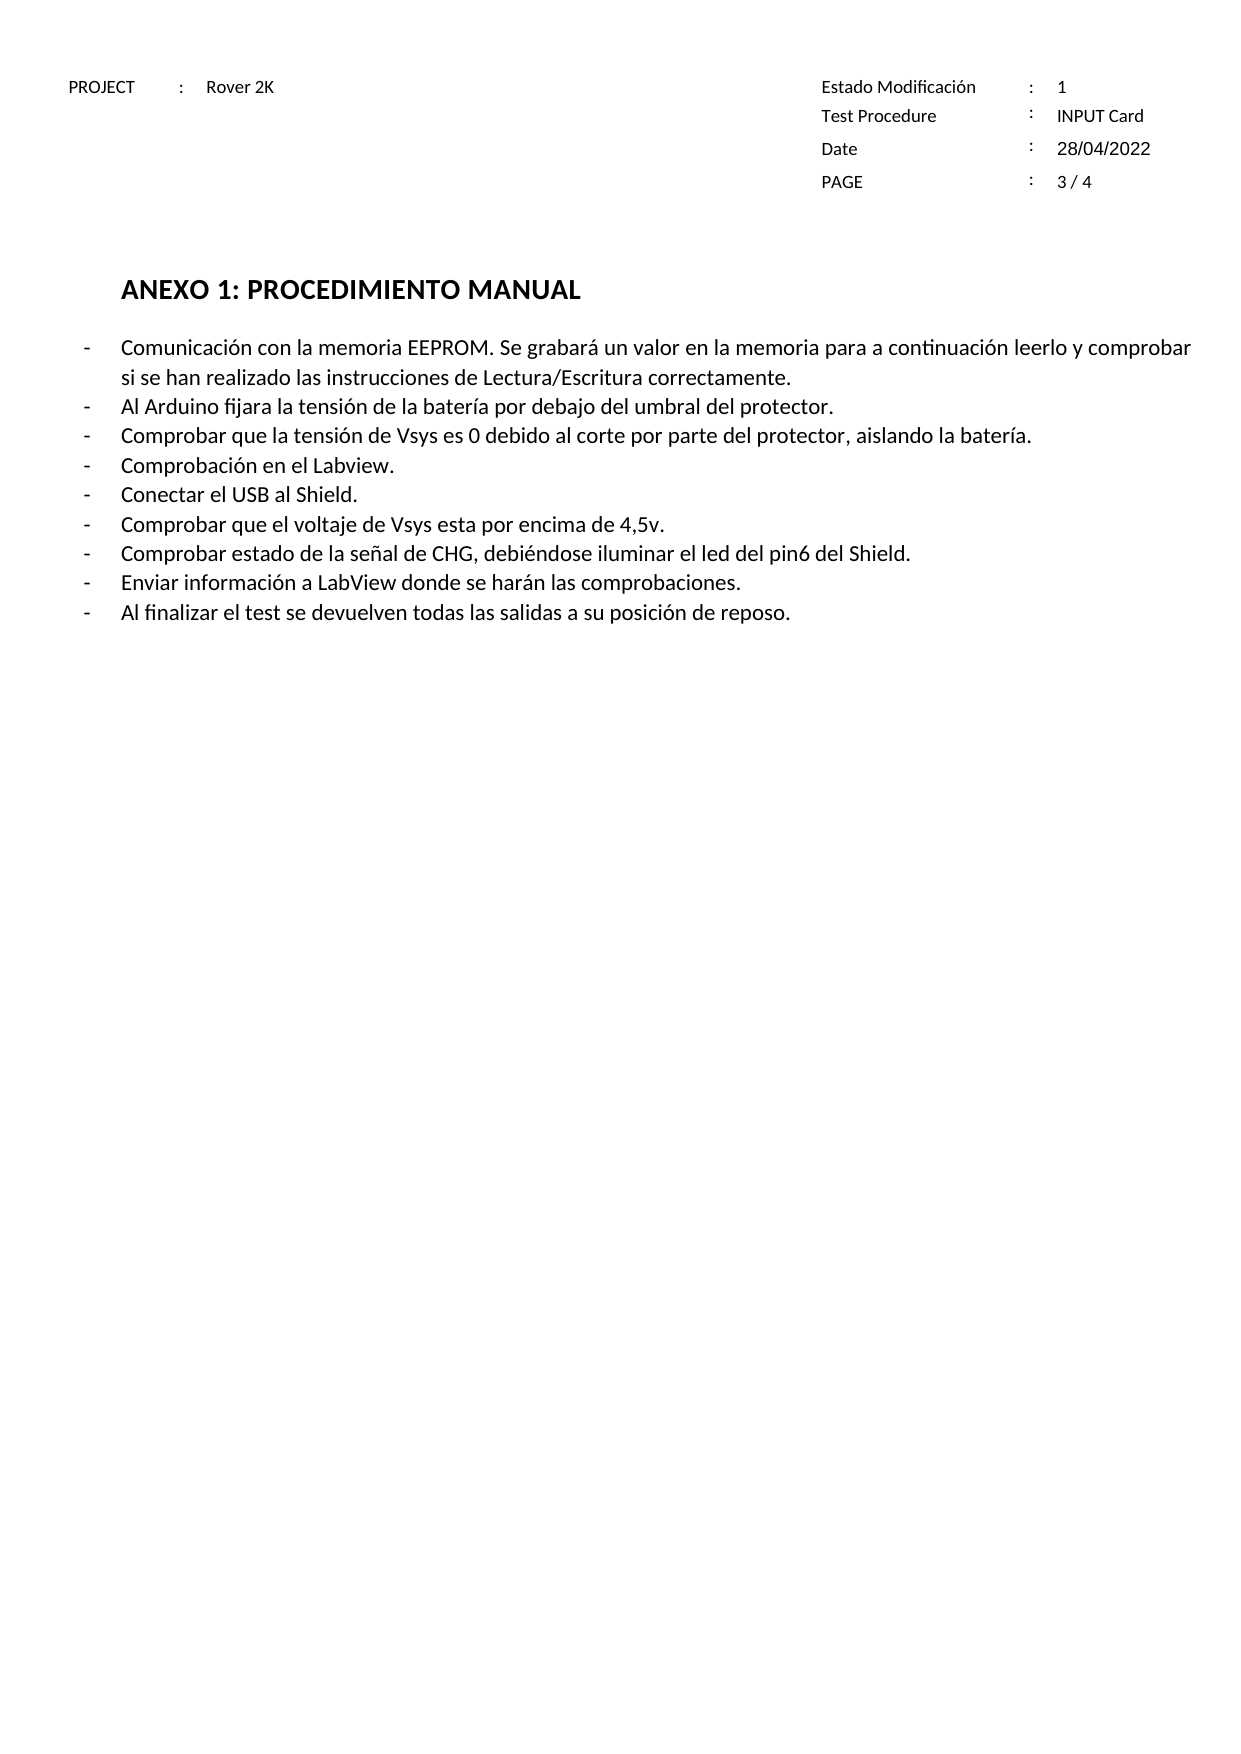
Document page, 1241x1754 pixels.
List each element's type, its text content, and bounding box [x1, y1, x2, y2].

list Comunicación con la memoria EEPROM. Se grabará un valor en la memoria para a continuación leerlo y comprobar si se han realizado las instrucciones de Lectura/Escritura correctamente. [83, 333, 1194, 391]
list Al finalizar el test se devuelven todas las salidas a su posición de reposo. [83, 598, 1194, 626]
list Comprobar estado de la señal de CHG, debiéndose iluminar el led del pin6 del Shield. [83, 539, 1194, 567]
list Enviar información a LabView donde se harán las comprobaciones. [83, 568, 1194, 596]
subtitle ANEXO 1: PROCEDIMIENTO MANUAL [121, 271, 1194, 307]
list Comprobación en el Labview. [83, 451, 1194, 479]
list Al Arduino fijara la tensión de la batería por debajo del umbral del protector. [83, 392, 1194, 420]
list Conectar el USB al Shield. [83, 480, 1194, 508]
list Comprobar que el voltaje de Vsys esta por encima de 4,5v. [83, 510, 1194, 538]
list Comprobar que la tensión de Vsys es 0 debido al corte por parte del protector, aislando la batería. [83, 422, 1194, 449]
